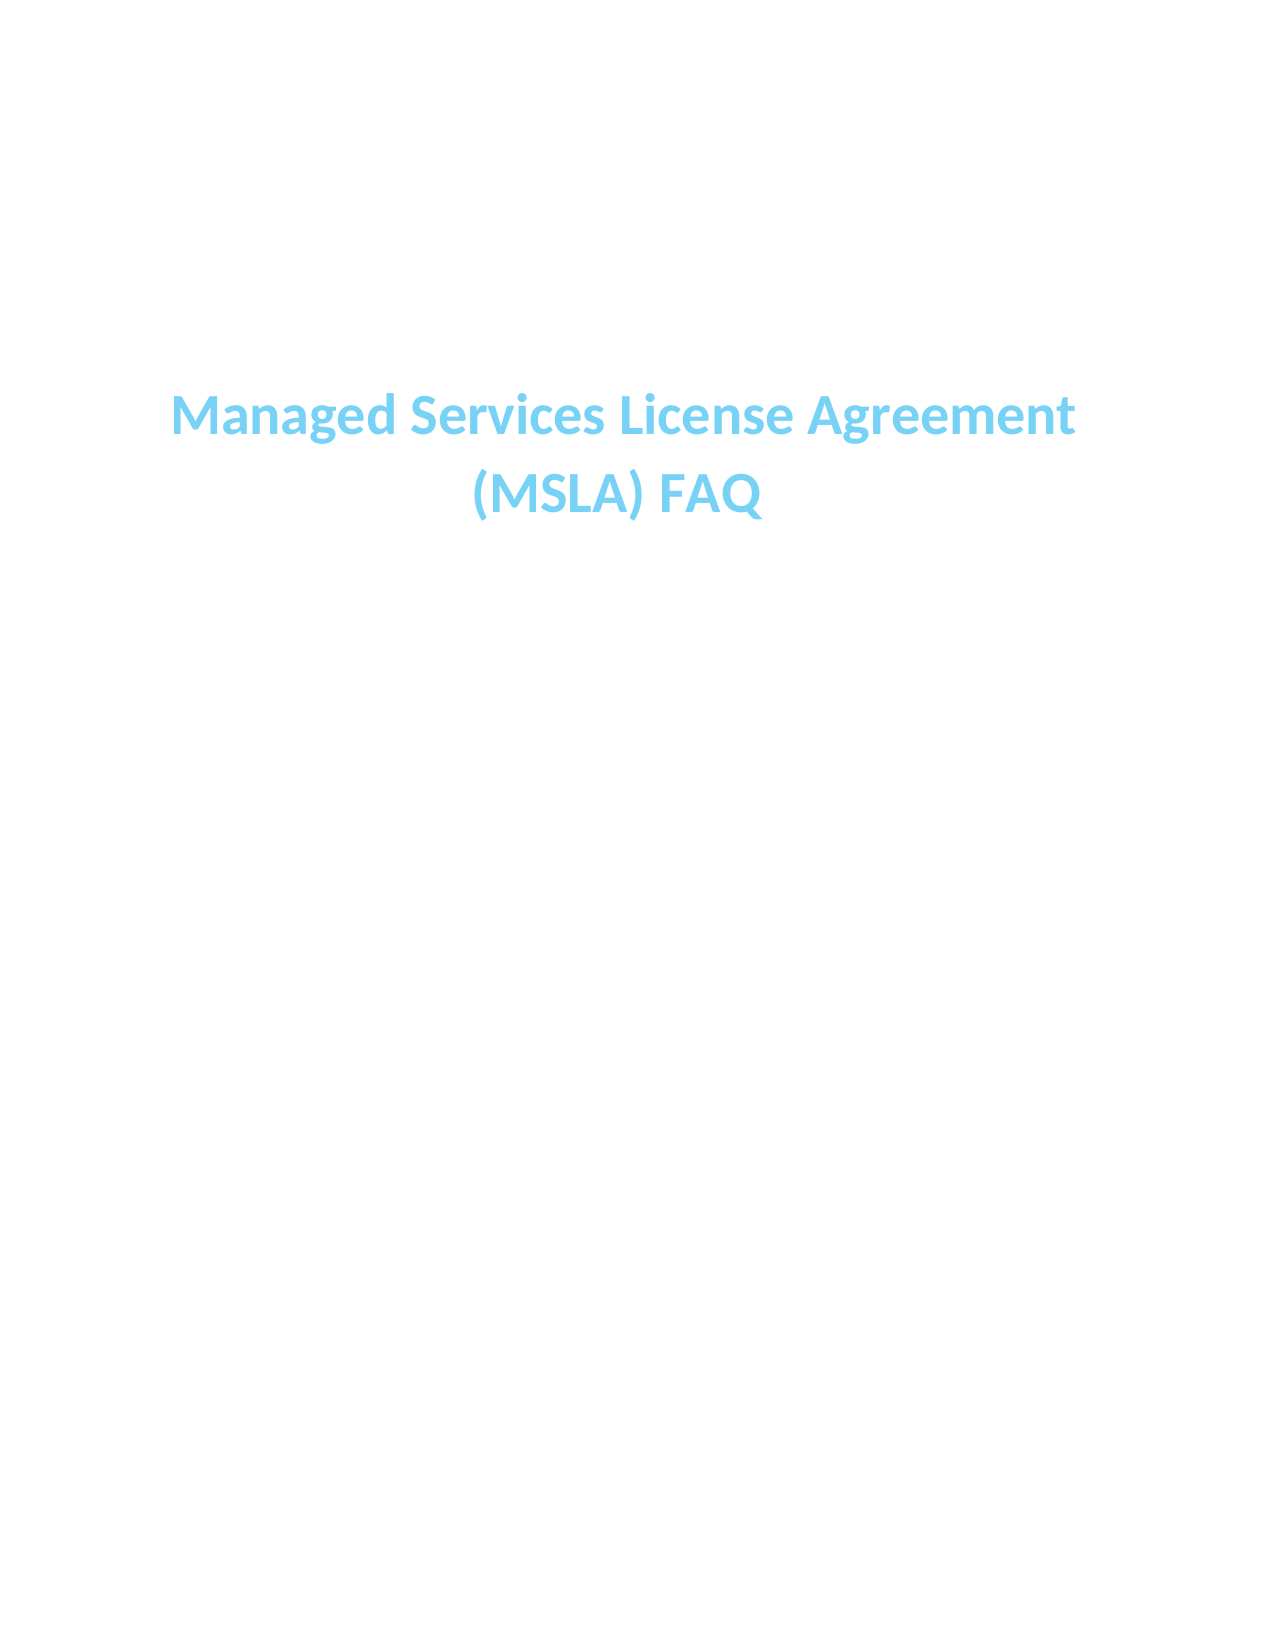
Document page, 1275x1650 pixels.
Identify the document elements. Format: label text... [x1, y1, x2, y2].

title Managed Services License Agreement (MSLA) FAQ [170, 378, 1206, 527]
